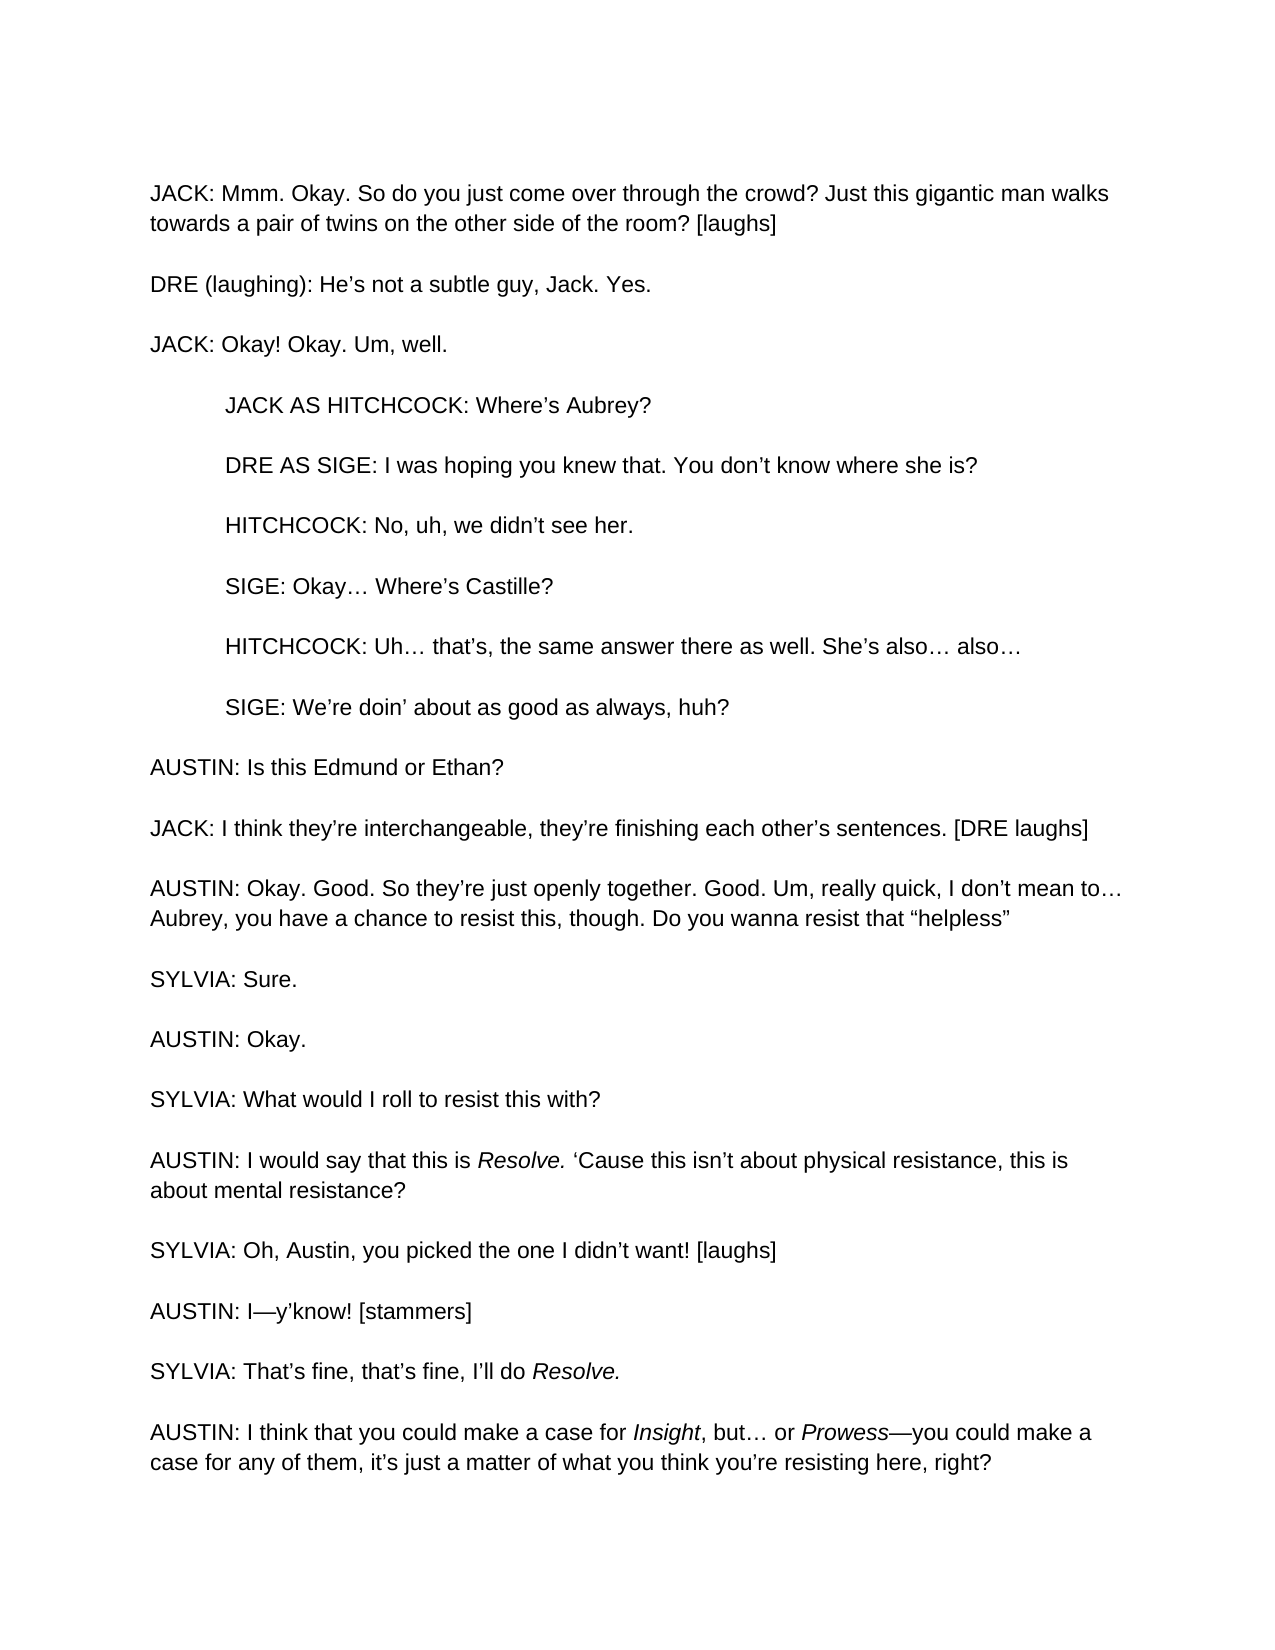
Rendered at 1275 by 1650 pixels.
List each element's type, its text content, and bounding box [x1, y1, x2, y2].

text SYLVIA: What would I roll to resist this with? AUSTIN: I would say that this is Resolve. ‘Cause this isn’t about physical resistance, this is about mental resistance? SYLVIA: Oh, Austin, you picked the one I didn’t want! [laughs] [150, 1086, 1125, 1264]
text SIGE: Okay… Where’s Castille? [225, 573, 1125, 599]
text JACK: Okay! Okay. Um, well. [150, 331, 1125, 358]
text HITCHCOCK: No, uh, we didn’t see her. [225, 512, 1125, 539]
text SIGE: We’re doin’ about as good as always, huh? [225, 694, 1125, 720]
text AUSTIN: Is this Edmund or Ethan? [150, 754, 1125, 781]
text JACK: I think they’re interchangeable, they’re finishing each other’s sentences. [DRE laughs] [150, 814, 1125, 841]
text JACK: Mmm. Okay. So do you just come over through the crowd? Just this gigantic man walks towards a pair of twins on the other side of the room? [laughs] DRE (laughing): He’s not a subtle guy, Jack. Yes. [150, 180, 1125, 297]
text AUSTIN: Okay. [150, 1026, 1125, 1052]
text HITCHCOCK: Uh… that’s, the same answer there as well. She’s also… also… [225, 633, 1125, 660]
text SYLVIA: That’s fine, that’s fine, I’ll do Resolve. [150, 1358, 1125, 1385]
text JACK AS HITCHCOCK: Where’s Aubrey? [225, 392, 1125, 418]
text AUSTIN: Okay. Good. So they’re just openly together. Good. Um, really quick, I don’t mean to… Aubrey, you have a chance to resist this, though. Do you wanna resist that “helpless” [150, 875, 1125, 932]
text SYLVIA: Sure. [150, 966, 1125, 992]
text AUSTIN: I think that you could make a case for Insight, but… or Prowess—you could make a case for any of them, it’s just a matter of what you think you’re resisting here, right? [150, 1419, 1125, 1475]
text AUSTIN: I—y’know! [stammers] [150, 1298, 1125, 1324]
text DRE AS SIGE: I was hoping you knew that. You don’t know where she is? [225, 452, 1125, 478]
